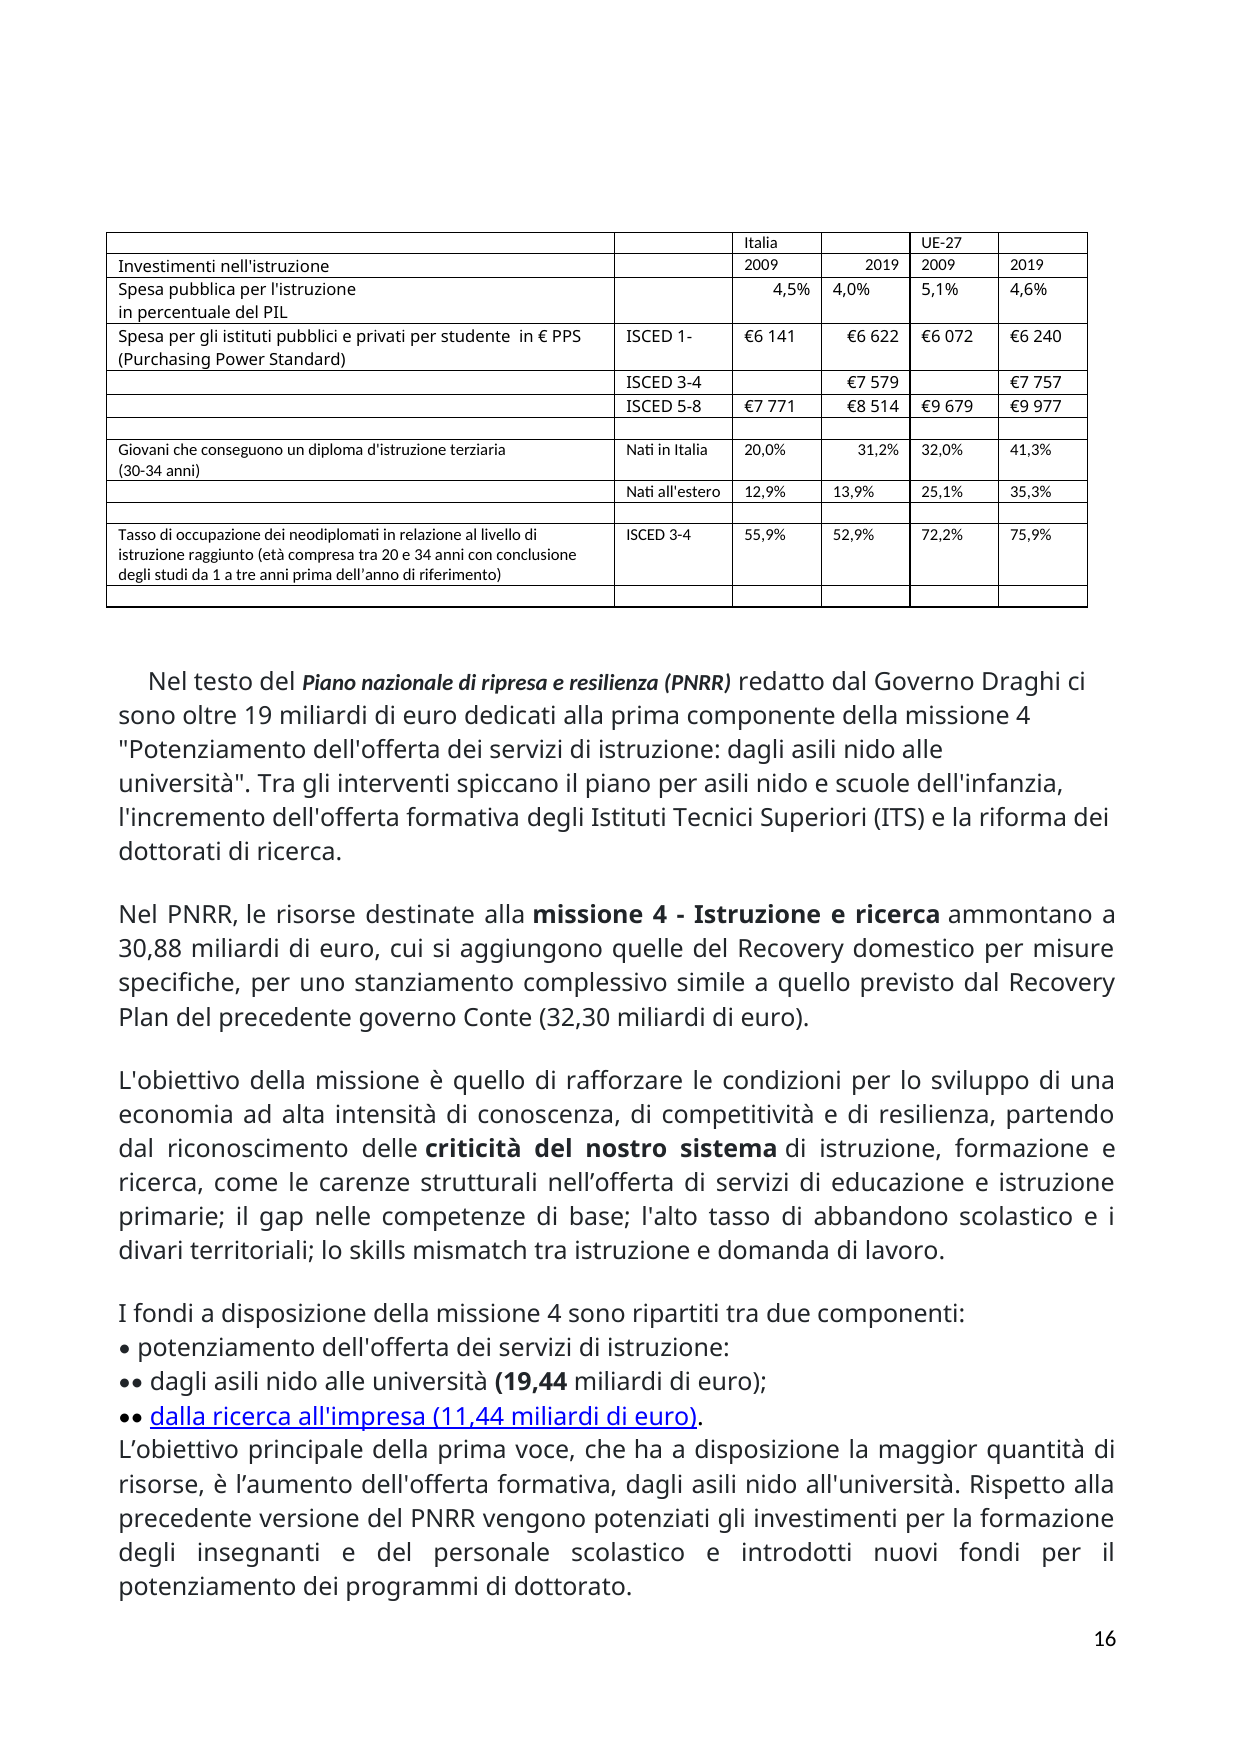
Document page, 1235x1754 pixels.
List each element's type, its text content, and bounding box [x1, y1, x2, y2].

table_cell 35,3% [999, 481, 1087, 502]
table_header UE-27 [911, 233, 998, 253]
table_cell €6 622 [822, 324, 909, 370]
text •• dalla ricerca all'impresa (11,44 miliardi di euro). [118, 1398, 1116, 1432]
table_header [822, 233, 909, 253]
table_cell Tasso di occupazione dei neodiplomati in relazione al livello di istruzione raggiunto (età compresa tra 20 e 34 anni con conclusione degli studi da 1 a tre anni prima dell’anno di riferimento) [107, 524, 614, 585]
table_cell [822, 418, 909, 439]
table_cell [107, 481, 614, 502]
table_cell [999, 503, 1087, 523]
table_cell [911, 503, 998, 523]
table_cell [107, 503, 614, 523]
table_cell [615, 254, 732, 277]
table_cell [107, 395, 614, 417]
table_cell [911, 371, 998, 393]
table_cell 2019 [999, 254, 1087, 277]
table_cell €6 240 [999, 324, 1087, 370]
table_cell €9 977 [999, 395, 1087, 417]
table_cell 55,9% [733, 524, 821, 585]
table_header [999, 233, 1087, 253]
table_cell €8 514 [822, 395, 909, 417]
text I fondi a disposizione della missione 4 sono ripartiti tra due componenti: [118, 1296, 1116, 1330]
table_header [615, 233, 732, 253]
table_cell €6 072 [911, 324, 998, 370]
table_cell 5,1% [911, 278, 998, 323]
table_cell 41,3% [999, 440, 1087, 480]
table_cell €7 579 [822, 371, 909, 393]
table_cell 2019 [822, 254, 909, 277]
table_cell ISCED 3-4 [615, 371, 732, 393]
text Nel testo del Piano nazionale di ripresa e resilienza (PNRR) redatto dal Governo Draghi ci sono oltre 19 miliardi di euro dedicati alla prima componente della missione 4 "Potenziamento dell'offerta dei servizi di istruzione: dagli asili nido alle università". Tra gli interventi spiccano il piano per asili nido e scuole dell'infanzia, l'incremento dell'offerta formativa degli Istituti Tecnici Superiori (ITS) e la riforma dei dottorati di ricerca. [118, 663, 1116, 868]
table_cell [107, 418, 614, 439]
table_cell ISCED 1- [615, 324, 732, 370]
text Nel PNRR, le risorse destinate alla missione 4 - Istruzione e ricerca ammontano a 30,88 miliardi di euro, cui si aggiungono quelle del Recovery domestico per misure specifiche, per uno stanziamento complessivo simile a quello previsto dal Recovery Plan del precedente governo Conte (32,30 miliardi di euro). [118, 897, 1116, 1033]
table_cell [822, 503, 909, 523]
table_cell Spesa per gli istituti pubblici e privati per studente in € PPS (Purchasing Power Standard) [107, 324, 614, 370]
table_cell [615, 278, 732, 323]
table_cell Giovani che conseguono un diploma d'istruzione terziaria (30-34 anni) [107, 440, 614, 480]
table_cell €7 757 [999, 371, 1087, 393]
table_cell €6 141 [733, 324, 821, 370]
table_header Italia [733, 233, 821, 253]
table_cell 2009 [911, 254, 998, 277]
table_cell 31,2% [822, 440, 909, 480]
text L’obiettivo principale della prima voce, che ha a disposizione la maggior quantità di risorse, è l’aumento dell'offerta formativa, dagli asili nido all'università. Rispetto alla precedente versione del PNRR vengono potenziati gli investimenti per la formazione degli insegnanti e del personale scolastico e introdotti nuovi fondi per il potenziamento dei programmi di dottorato. [118, 1432, 1116, 1602]
table_cell 32,0% [911, 440, 998, 480]
table_cell 2009 [733, 254, 821, 277]
table_cell [822, 586, 909, 606]
table_cell [733, 586, 821, 606]
table_header [107, 233, 614, 253]
table_cell [733, 418, 821, 439]
table_cell 75,9% [999, 524, 1087, 585]
table_cell [733, 371, 821, 393]
table_cell [615, 503, 732, 523]
table_cell [615, 586, 732, 606]
table_cell 52,9% [822, 524, 909, 585]
table_cell 25,1% [911, 481, 998, 502]
table_cell 4,5% [733, 278, 821, 323]
table_cell 20,0% [733, 440, 821, 480]
table_cell €7 771 [733, 395, 821, 417]
table_cell 72,2% [911, 524, 998, 585]
table_cell Nati all'estero [615, 481, 732, 502]
table_cell [615, 418, 732, 439]
table_cell [999, 586, 1087, 606]
table_cell 13,9% [822, 481, 909, 502]
table_cell Nati in Italia [615, 440, 732, 480]
table_cell ISCED 3-4 [615, 524, 732, 585]
table_cell 4,6% [999, 278, 1087, 323]
table_cell €9 679 [911, 395, 998, 417]
text • potenziamento dell'offerta dei servizi di istruzione: [118, 1330, 1116, 1364]
table_cell [733, 503, 821, 523]
table_cell [911, 418, 998, 439]
table_cell [911, 586, 998, 606]
table_cell 12,9% [733, 481, 821, 502]
table_cell 4,0% [822, 278, 909, 323]
table_cell [999, 418, 1087, 439]
table_cell Spesa pubblica per l'istruzione in percentuale del PIL [107, 278, 614, 323]
table_cell Investimenti nell'istruzione [107, 254, 614, 277]
table_cell [107, 371, 614, 393]
table_cell [107, 586, 614, 606]
text •• dagli asili nido alle università (19,44 miliardi di euro); [118, 1364, 1116, 1398]
table_cell ISCED 5-8 [615, 395, 732, 417]
text L'obiettivo della missione è quello di rafforzare le condizioni per lo sviluppo di una economia ad alta intensità di conoscenza, di competitività e di resilienza, partendo dal riconoscimento delle criticità del nostro sistema di istruzione, formazione e ricerca, come le carenze strutturali nell’offerta di servizi di educazione e istruzione primarie; il gap nelle competenze di base; l'alto tasso di abbandono scolastico e i divari territoriali; lo skills mismatch tra istruzione e domanda di lavoro. [118, 1062, 1116, 1267]
